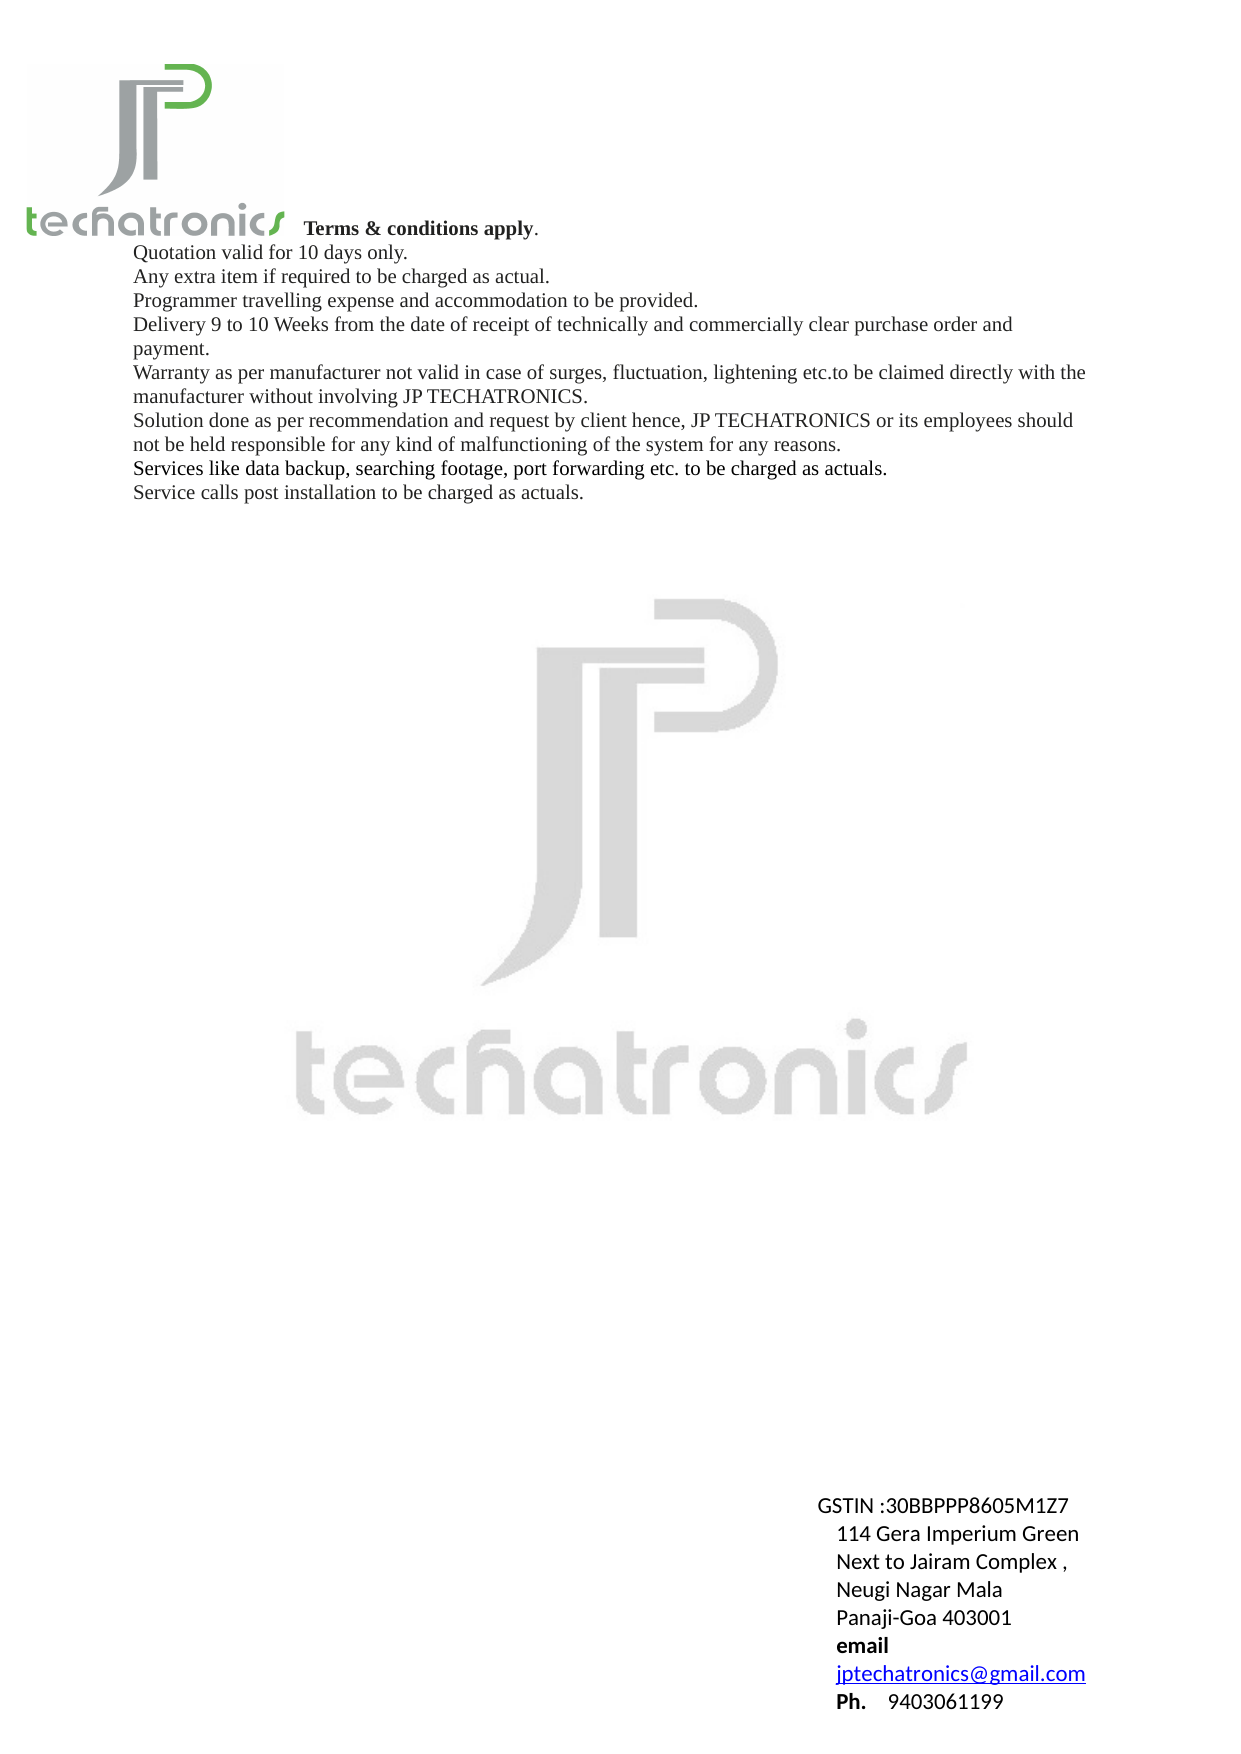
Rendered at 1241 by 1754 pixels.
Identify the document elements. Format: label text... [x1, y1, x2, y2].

text Services like data backup, searching footage, port forwarding etc. to be charged as actuals. [123, 456, 1090, 480]
picture [223, 557, 1000, 1149]
text Quotation valid for 10 days only. [133, 240, 1090, 264]
text Delivery 9 to 10 Weeks from the date of receipt of technically and commercially clear purchase order and payment. [133, 312, 1090, 360]
text Terms & conditions apply. [133, 216, 1090, 240]
text manufacturer without involving JP TECHATRONICS. [133, 384, 1090, 408]
text Any extra item if required to be charged as actual. [133, 264, 1090, 288]
text Programmer travelling expense and accommodation to be provided. [133, 288, 1090, 312]
picture [26, 64, 285, 236]
text Warranty as per manufacturer not valid in case of surges, fluctuation, lightening etc.to be claimed directly with the [133, 360, 1090, 384]
text Solution done as per recommendation and request by client hence, JP TECHATRONICS or its employees should not be held responsible for any kind of malfunctioning of the system for any reasons. [133, 408, 1090, 456]
text Service calls post installation to be charged as actuals. [123, 480, 1090, 504]
